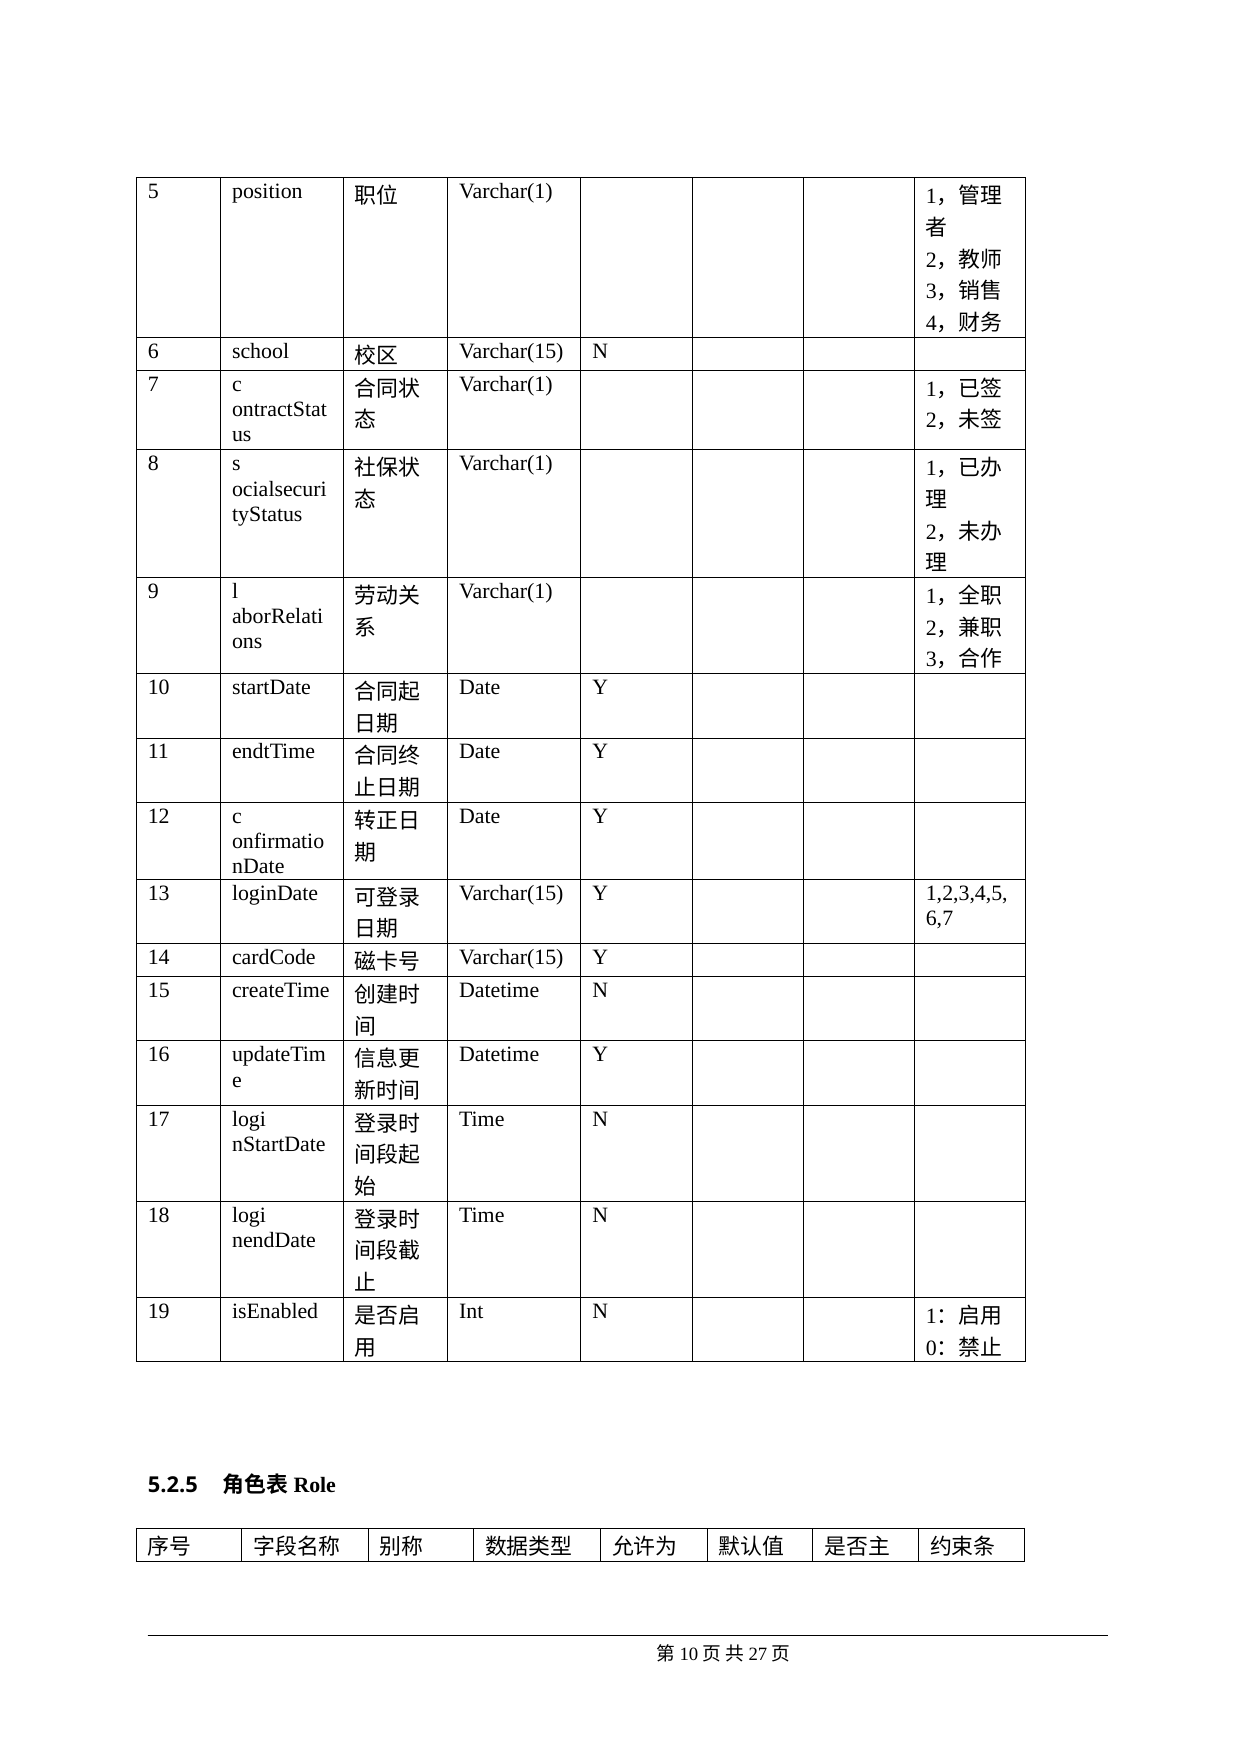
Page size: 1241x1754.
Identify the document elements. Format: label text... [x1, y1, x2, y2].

table_cell 1：启用 0：禁止 [915, 1298, 1025, 1361]
table_cell Varchar(1) [448, 578, 580, 673]
table_cell 磁卡号 [344, 944, 447, 976]
table_cell 可登录日期 [344, 880, 447, 943]
table_cell [915, 1041, 1025, 1105]
table_cell 合同起日期 [344, 674, 447, 737]
table_cell laborRelations [221, 578, 343, 673]
table_cell Varchar(15) [448, 880, 580, 943]
table_cell [581, 578, 692, 673]
table_cell 1，管理者 2，教师 3，销售 4，财务 [915, 178, 1025, 337]
table_cell 7 [137, 371, 220, 449]
table_cell 18 [137, 1202, 220, 1297]
table_header 序号 [137, 1529, 241, 1561]
table_cell 17 [137, 1106, 220, 1201]
table_cell N [581, 1298, 692, 1361]
table_cell 社保状态 [344, 450, 447, 577]
table_cell 15 [137, 977, 220, 1040]
table_cell [915, 1106, 1025, 1201]
table_cell [693, 450, 803, 577]
table_cell updateTime [221, 1041, 343, 1105]
table_cell [804, 338, 914, 370]
table_cell 合同终止日期 [344, 739, 447, 802]
table_cell [804, 880, 914, 943]
table_cell Varchar(15) [448, 944, 580, 976]
table_cell loginDate [221, 880, 343, 943]
table_cell endtTime [221, 739, 343, 802]
table_cell loginStartDate [221, 1106, 343, 1201]
table_cell [804, 371, 914, 449]
table_cell 创建时间 [344, 977, 447, 1040]
table_header 数据类型 [474, 1529, 600, 1561]
table_cell 5 [137, 178, 220, 337]
table_cell 1，已签 2，未签 [915, 371, 1025, 449]
table_cell 6 [137, 338, 220, 370]
table_cell 11 [137, 739, 220, 802]
table_cell [693, 739, 803, 802]
table_cell [693, 1202, 803, 1297]
table_cell [804, 1106, 914, 1201]
table_cell [915, 674, 1025, 737]
table_cell Time [448, 1106, 580, 1201]
table_cell [693, 371, 803, 449]
table_cell 10 [137, 674, 220, 737]
table_cell createTime [221, 977, 343, 1040]
table_header 默认值 [708, 1529, 812, 1561]
table_cell cardCode [221, 944, 343, 976]
table_cell 8 [137, 450, 220, 577]
table_cell Datetime [448, 1041, 580, 1105]
table_cell [915, 977, 1025, 1040]
table_header 约束条件 [919, 1529, 1024, 1561]
table_cell Y [581, 739, 692, 802]
table_cell Y [581, 880, 692, 943]
table_cell [693, 1106, 803, 1201]
table_cell 是否启用 [344, 1298, 447, 1361]
table_cell socialsecurityStatus [221, 450, 343, 577]
table_cell confirmationDate [221, 803, 343, 878]
table_cell [693, 803, 803, 878]
table_cell 劳动关系 [344, 578, 447, 673]
table_cell Date [448, 739, 580, 802]
table_cell [915, 739, 1025, 802]
table_cell 16 [137, 1041, 220, 1105]
table_cell [804, 450, 914, 577]
table_cell 职位 [344, 178, 447, 337]
table_cell Date [448, 803, 580, 878]
table_cell [581, 450, 692, 577]
table_cell [915, 944, 1025, 976]
table_cell [693, 1298, 803, 1361]
table_cell [804, 977, 914, 1040]
table_cell [693, 1041, 803, 1105]
table_cell Varchar(15) [448, 338, 580, 370]
table_cell [693, 578, 803, 673]
table_cell [804, 739, 914, 802]
table_cell 登录时间段起始 [344, 1106, 447, 1201]
table_cell [804, 944, 914, 976]
table_cell [693, 674, 803, 737]
table_cell 合同状态 [344, 371, 447, 449]
table_cell [581, 371, 692, 449]
table_cell loginendDate [221, 1202, 343, 1297]
table_cell isEnabled [221, 1298, 343, 1361]
table_cell Int [448, 1298, 580, 1361]
table_cell [581, 178, 692, 337]
table_cell [804, 674, 914, 737]
table_cell [693, 178, 803, 337]
table_cell [915, 338, 1025, 370]
table_cell position [221, 178, 343, 337]
table_cell [804, 1041, 914, 1105]
table_cell [693, 944, 803, 976]
table_cell contractStatus [221, 371, 343, 449]
table_cell 1，全职 2，兼职 3，合作 [915, 578, 1025, 673]
table_cell Varchar(1) [448, 178, 580, 337]
table_cell 1,2,3,4,5,6,7 [915, 880, 1025, 943]
table_cell 信息更新时间 [344, 1041, 447, 1105]
table_cell N [581, 1202, 692, 1297]
table_cell Varchar(1) [448, 450, 580, 577]
table_cell 14 [137, 944, 220, 976]
table_cell N [581, 338, 692, 370]
table_header 字段名称 [242, 1529, 368, 1561]
table_cell [804, 578, 914, 673]
table_cell Y [581, 803, 692, 878]
table_cell [693, 338, 803, 370]
table_cell 登录时间段截止 [344, 1202, 447, 1297]
table_cell Y [581, 1041, 692, 1105]
table_cell startDate [221, 674, 343, 737]
table_cell 1，已办理 2，未办理 [915, 450, 1025, 577]
table_cell 转正日期 [344, 803, 447, 878]
table_cell 19 [137, 1298, 220, 1361]
table_cell [804, 1202, 914, 1297]
table_cell [915, 803, 1025, 878]
table_cell Date [448, 674, 580, 737]
table_cell 校区 [344, 338, 447, 370]
table_cell [693, 880, 803, 943]
table_header 别称 [369, 1529, 473, 1561]
table_cell Varchar(1) [448, 371, 580, 449]
table_cell [804, 178, 914, 337]
table_cell 9 [137, 578, 220, 673]
table_cell [804, 1298, 914, 1361]
table_cell N [581, 1106, 692, 1201]
table_cell [804, 803, 914, 878]
table_cell Time [448, 1202, 580, 1297]
subtitle 角色表 Role [148, 1467, 1122, 1499]
table_cell Datetime [448, 977, 580, 1040]
table_cell 13 [137, 880, 220, 943]
table_cell 12 [137, 803, 220, 878]
table_cell N [581, 977, 692, 1040]
table_cell [915, 1202, 1025, 1297]
table_cell Y [581, 674, 692, 737]
table_header 允许为空Y/N [601, 1529, 707, 1561]
table_cell [693, 977, 803, 1040]
table_cell school [221, 338, 343, 370]
table_header 是否主键 [813, 1529, 918, 1561]
table_cell Y [581, 944, 692, 976]
